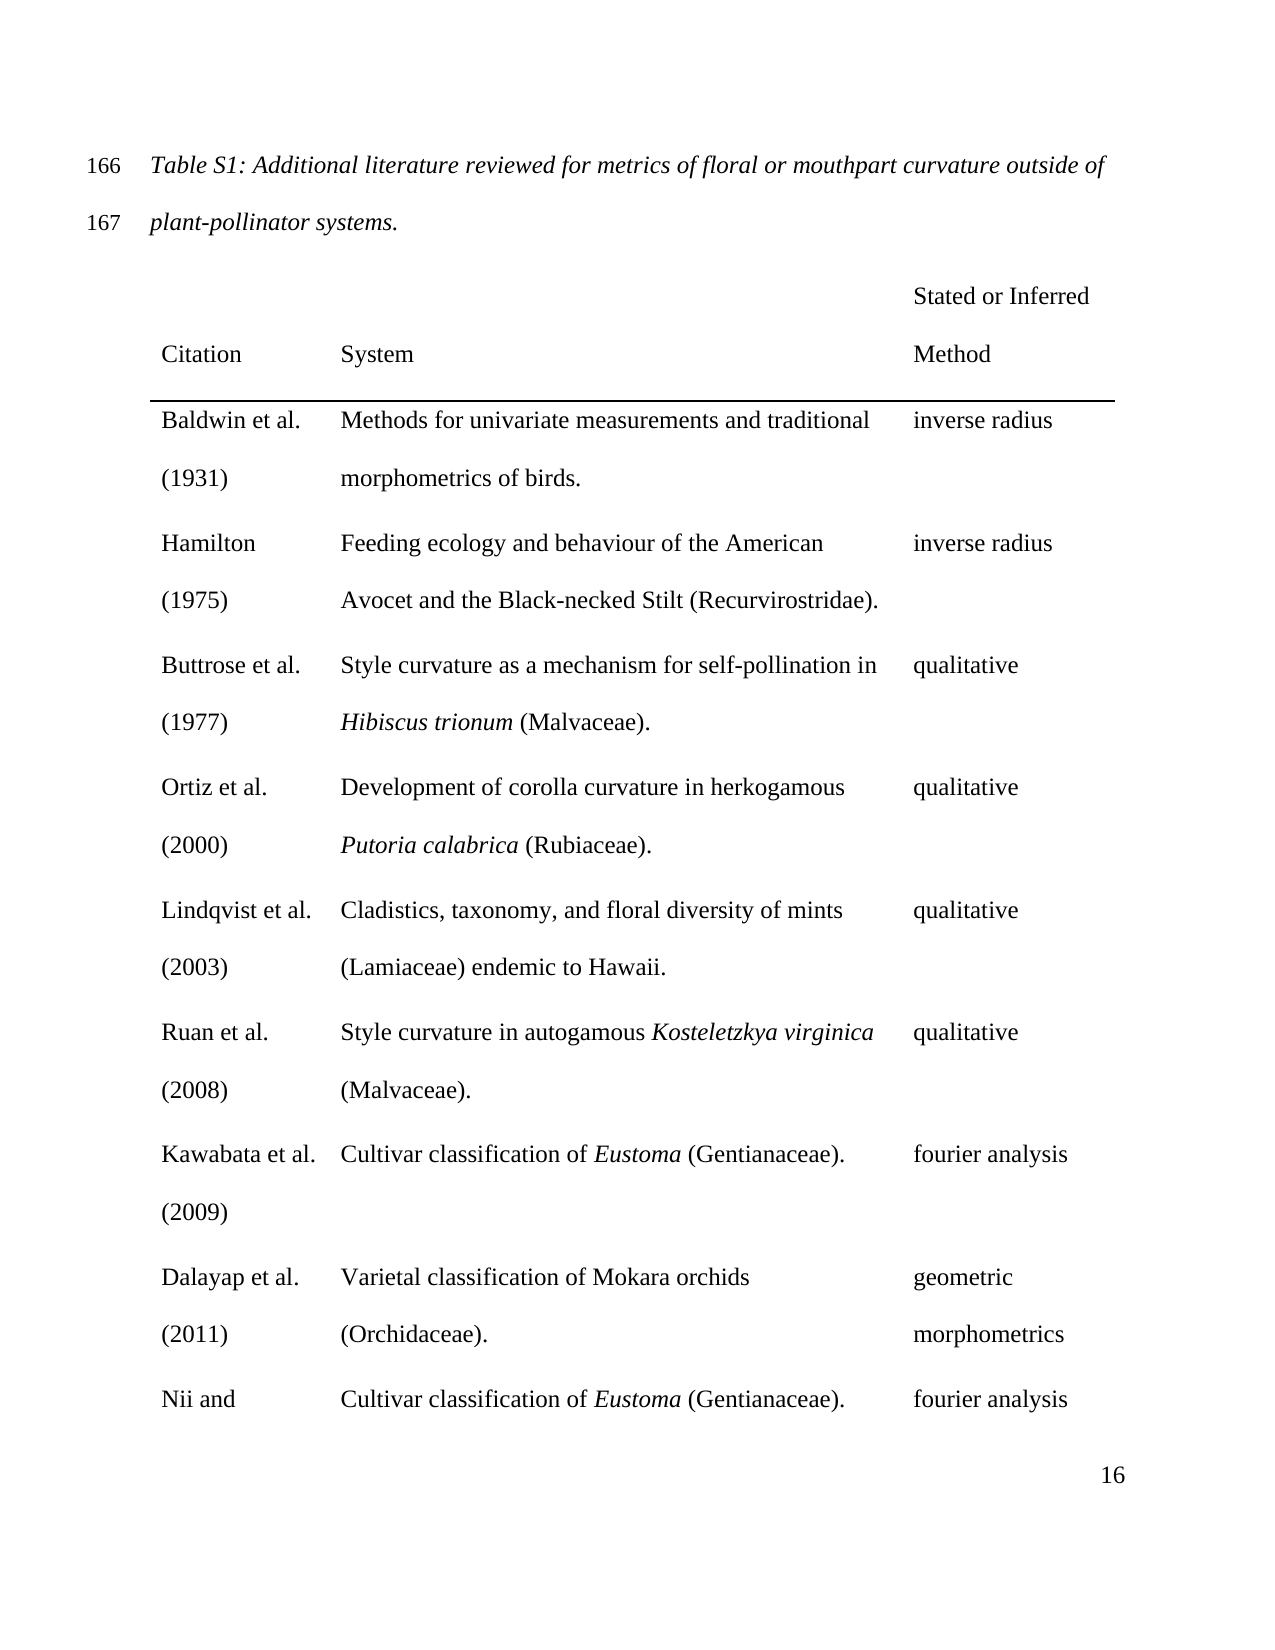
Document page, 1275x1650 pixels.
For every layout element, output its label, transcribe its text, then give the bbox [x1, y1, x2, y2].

table_cell inverse radius [902, 402, 1115, 524]
table_cell Cultivar classification of Eustoma (Gentianaceae). [329, 1136, 902, 1258]
table_cell inverse radius [902, 524, 1115, 646]
table_cell qualitative [902, 1014, 1115, 1136]
table_cell Feeding ecology and behaviour of the American Avocet and the Black-necked Stilt (Recurvirostridae). [329, 524, 902, 646]
table_cell qualitative [902, 891, 1115, 1013]
table_cell qualitative [902, 646, 1115, 769]
table_cell Kawabata et al. (2009) [150, 1136, 329, 1258]
table_cell Ortiz et al. (2000) [150, 769, 329, 891]
table_cell qualitative [902, 769, 1115, 891]
table_header System [329, 278, 902, 400]
table_cell Dalayap et al. (2011) [150, 1258, 329, 1381]
table_header Citation [150, 278, 329, 400]
table_cell Style curvature as a mechanism for self-pollination in Hibiscus trionum (Malvaceae). [329, 646, 902, 769]
table_cell Hamilton (1975) [150, 524, 329, 646]
table_cell fourier analysis [902, 1136, 1115, 1258]
table_cell Buttrose et al. (1977) [150, 646, 329, 769]
table_cell Ruan et al. (2008) [150, 1014, 329, 1136]
table_cell Methods for univariate measurements and traditional morphometrics of birds. [329, 402, 902, 524]
table_cell Lindqvist et al. (2003) [150, 891, 329, 1013]
table_cell geometric morphometrics [902, 1258, 1115, 1381]
table_cell Cladistics, taxonomy, and floral diversity of mints (Lamiaceae) endemic to Hawaii. [329, 891, 902, 1013]
table_cell Style curvature in autogamous Kosteletzkya virginica (Malvaceae). [329, 1014, 902, 1136]
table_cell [329, 1381, 902, 1446]
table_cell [150, 1381, 329, 1446]
table_cell fourier analysis [902, 1381, 1115, 1446]
table_cell Varietal classification of Mokara orchids (Orchidaceae). [329, 1258, 902, 1381]
text Table S1: Additional literature reviewed for metrics of floral or mouthpart curvature outside of plant-pollinator systems. [150, 150, 1125, 236]
table_cell Baldwin et al. (1931) [150, 402, 329, 524]
table_cell Development of corolla curvature in herkogamous Putoria calabrica (Rubiaceae). [329, 769, 902, 891]
table_header Stated or Inferred Method [902, 278, 1115, 400]
